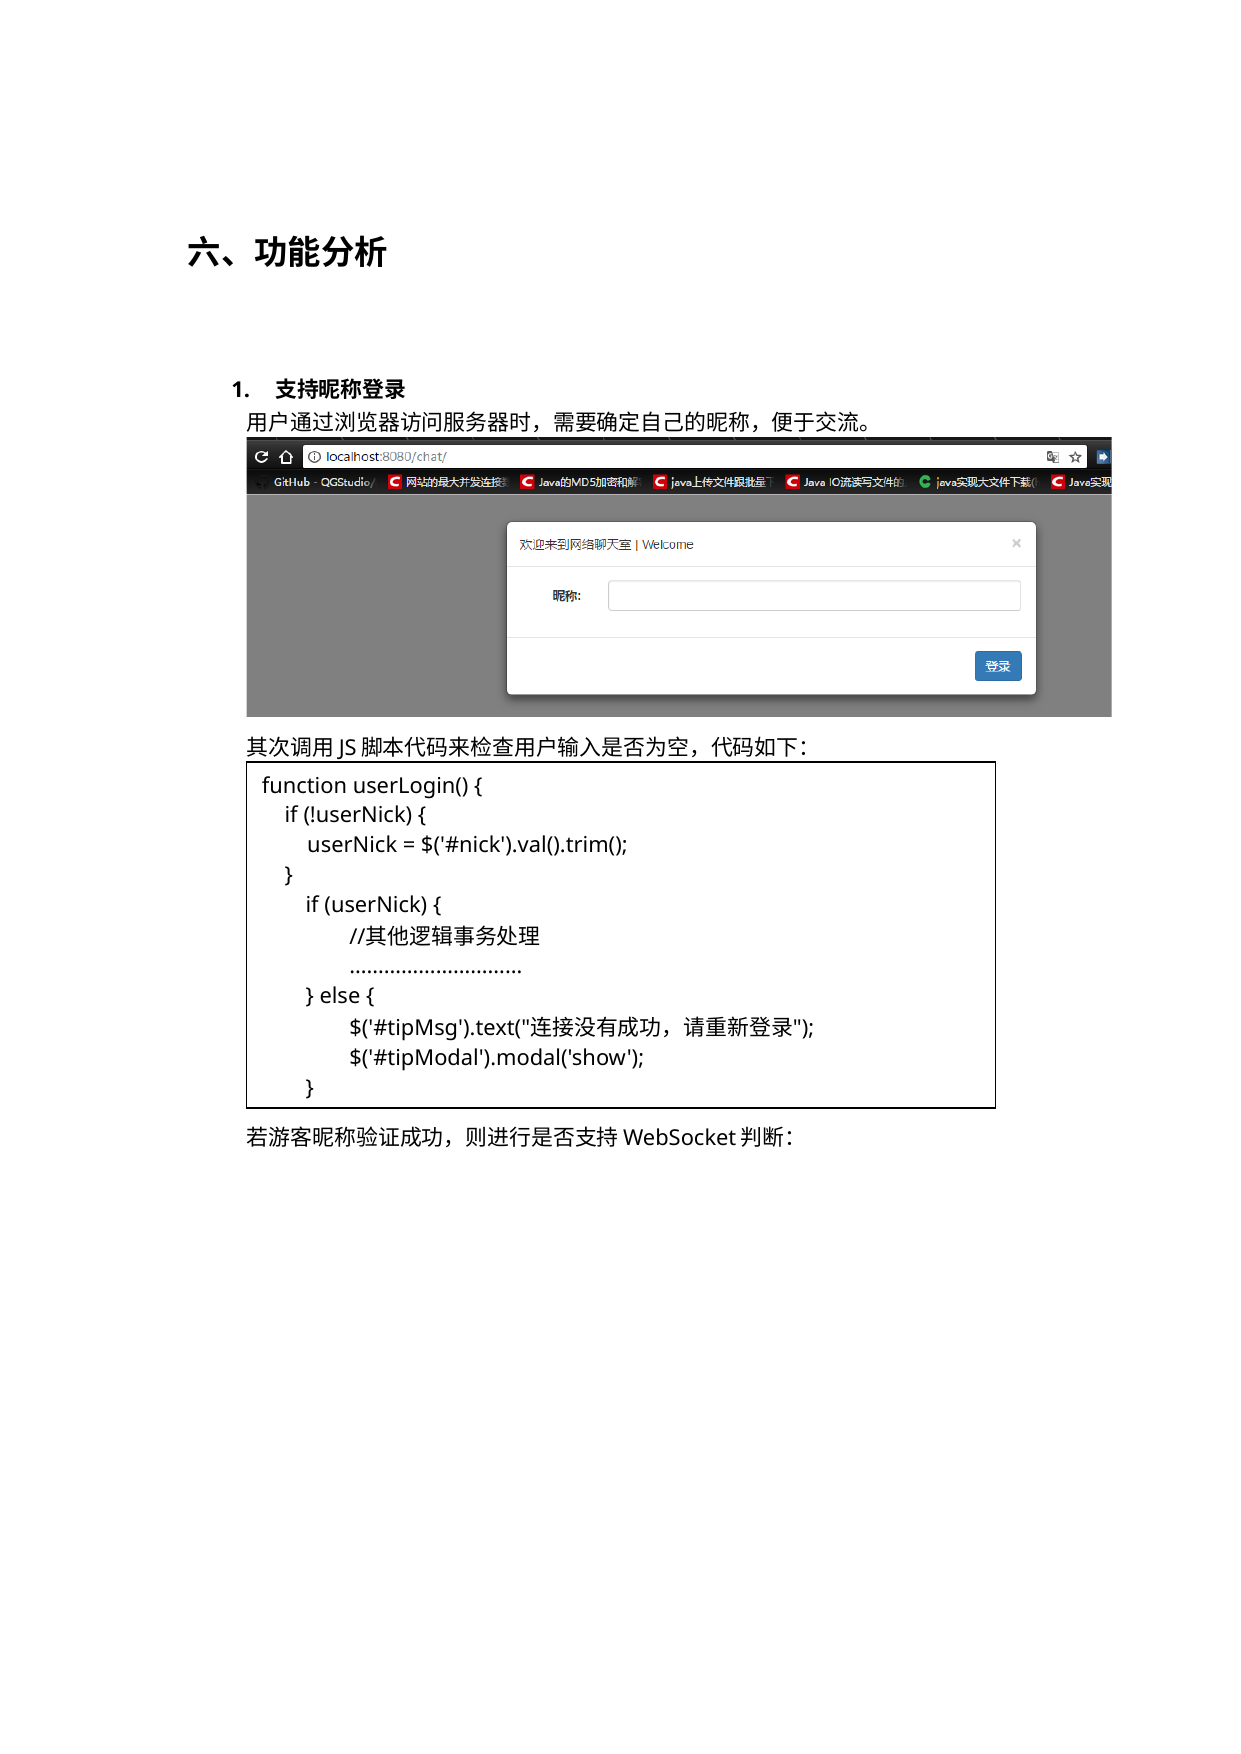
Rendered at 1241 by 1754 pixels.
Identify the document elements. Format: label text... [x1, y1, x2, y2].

picture [246, 437, 1112, 717]
list 支持昵称登录 [231, 372, 1053, 405]
list 用户通过浏览器访问服务器时，需要确定自己的昵称，便于交流。 [247, 405, 1053, 437]
list 若游客昵称验证成功，则进行是否支持WebSocket判断： [247, 1120, 1053, 1152]
subtitle 六、功能分析 [187, 217, 1053, 282]
list 其次调用JS脚本代码来检查用户输入是否为空，代码如下： [247, 730, 1053, 762]
